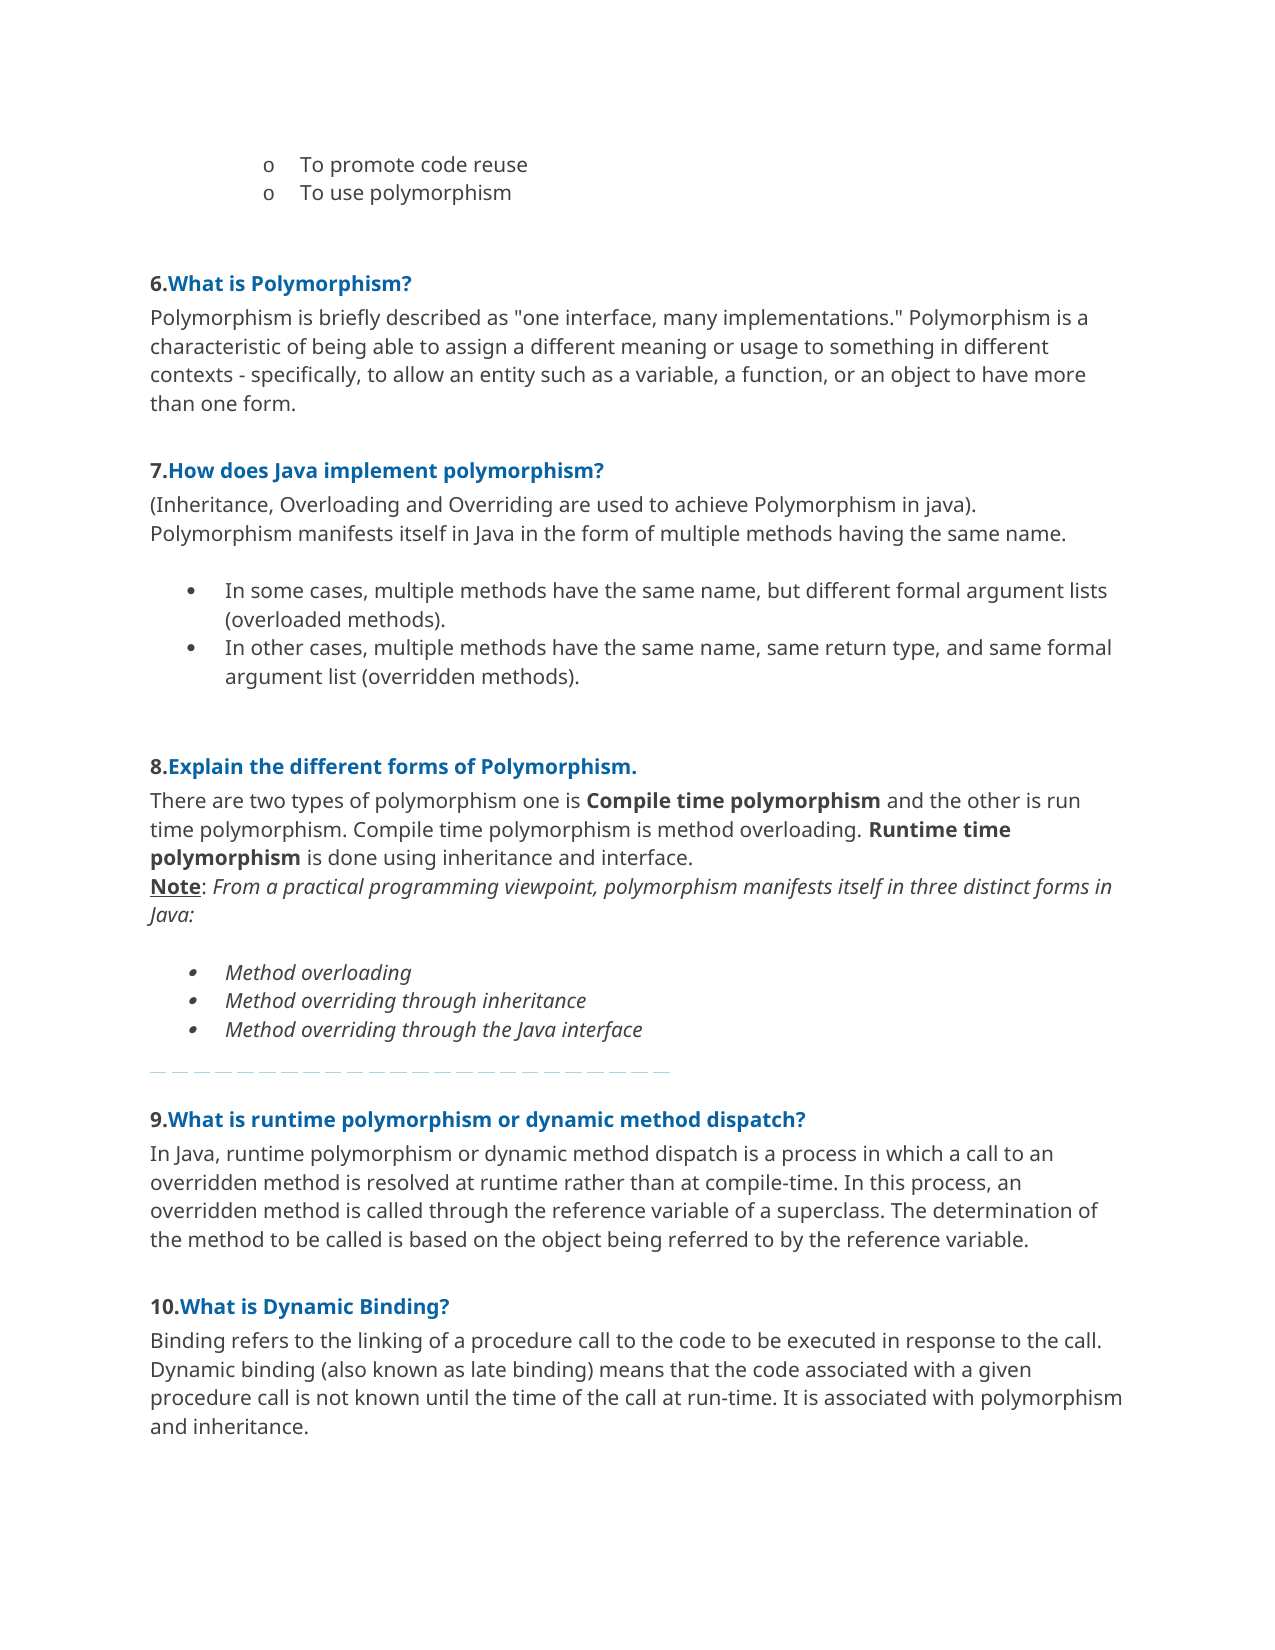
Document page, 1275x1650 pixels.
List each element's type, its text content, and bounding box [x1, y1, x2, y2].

text 9.What is runtime polymorphism or dynamic method dispatch? [150, 1072, 1125, 1133]
list To promote code reuse [262, 150, 1125, 178]
text 10.What is Dynamic Binding? [150, 1259, 1125, 1320]
text Polymorphism is briefly described as "one interface, many implementations." Polymorphism is a characteristic of being able to assign a different meaning or usage to something in different contexts - specifically, to allow an entity such as a variable, a function, or an object to have more than one form. [150, 303, 1125, 417]
list To use polymorphism [262, 178, 1125, 207]
list In other cases, multiple methods have the same name, same return type, and same formal argument list (overridden methods). [187, 633, 1125, 690]
text In Java, runtime polymorphism or dynamic method dispatch is a process in which a call to an overridden method is resolved at runtime rather than at compile-time. In this process, an overridden method is called through the reference variable of a superclass. The determination of the method to be called is based on the object being referred to by the reference variable. [150, 1139, 1125, 1253]
list Method overriding through the Java interface [187, 1015, 1125, 1043]
text 6.What is Polymorphism? [150, 236, 1125, 297]
text (Inheritance, Overloading and Overriding are used to achieve Polymorphism in java). Polymorphism manifests itself in Java in the form of multiple methods having the same name. [150, 490, 1125, 547]
text Binding refers to the linking of a procedure call to the code to be executed in response to the call. Dynamic binding (also known as late binding) means that the code associated with a given procedure call is not known until the time of the call at run-time. It is associated with polymorphism and inheritance. [150, 1326, 1125, 1440]
text 8.Explain the different forms of Polymorphism. [150, 719, 1125, 780]
text 7.How does Java implement polymorphism? [150, 423, 1125, 484]
list Method overloading [187, 958, 1125, 986]
list In some cases, multiple methods have the same name, but different formal argument lists (overloaded methods). [187, 576, 1125, 633]
list Method overriding through inheritance [187, 986, 1125, 1015]
text There are two types of polymorphism one is Compile time polymorphism and the other is run time polymorphism. Compile time polymorphism is method overloading. Runtime time polymorphism is done using inheritance and interface. Note: From a practical programming viewpoint, polymorphism manifests itself in three distinct forms in Java: [150, 786, 1125, 929]
